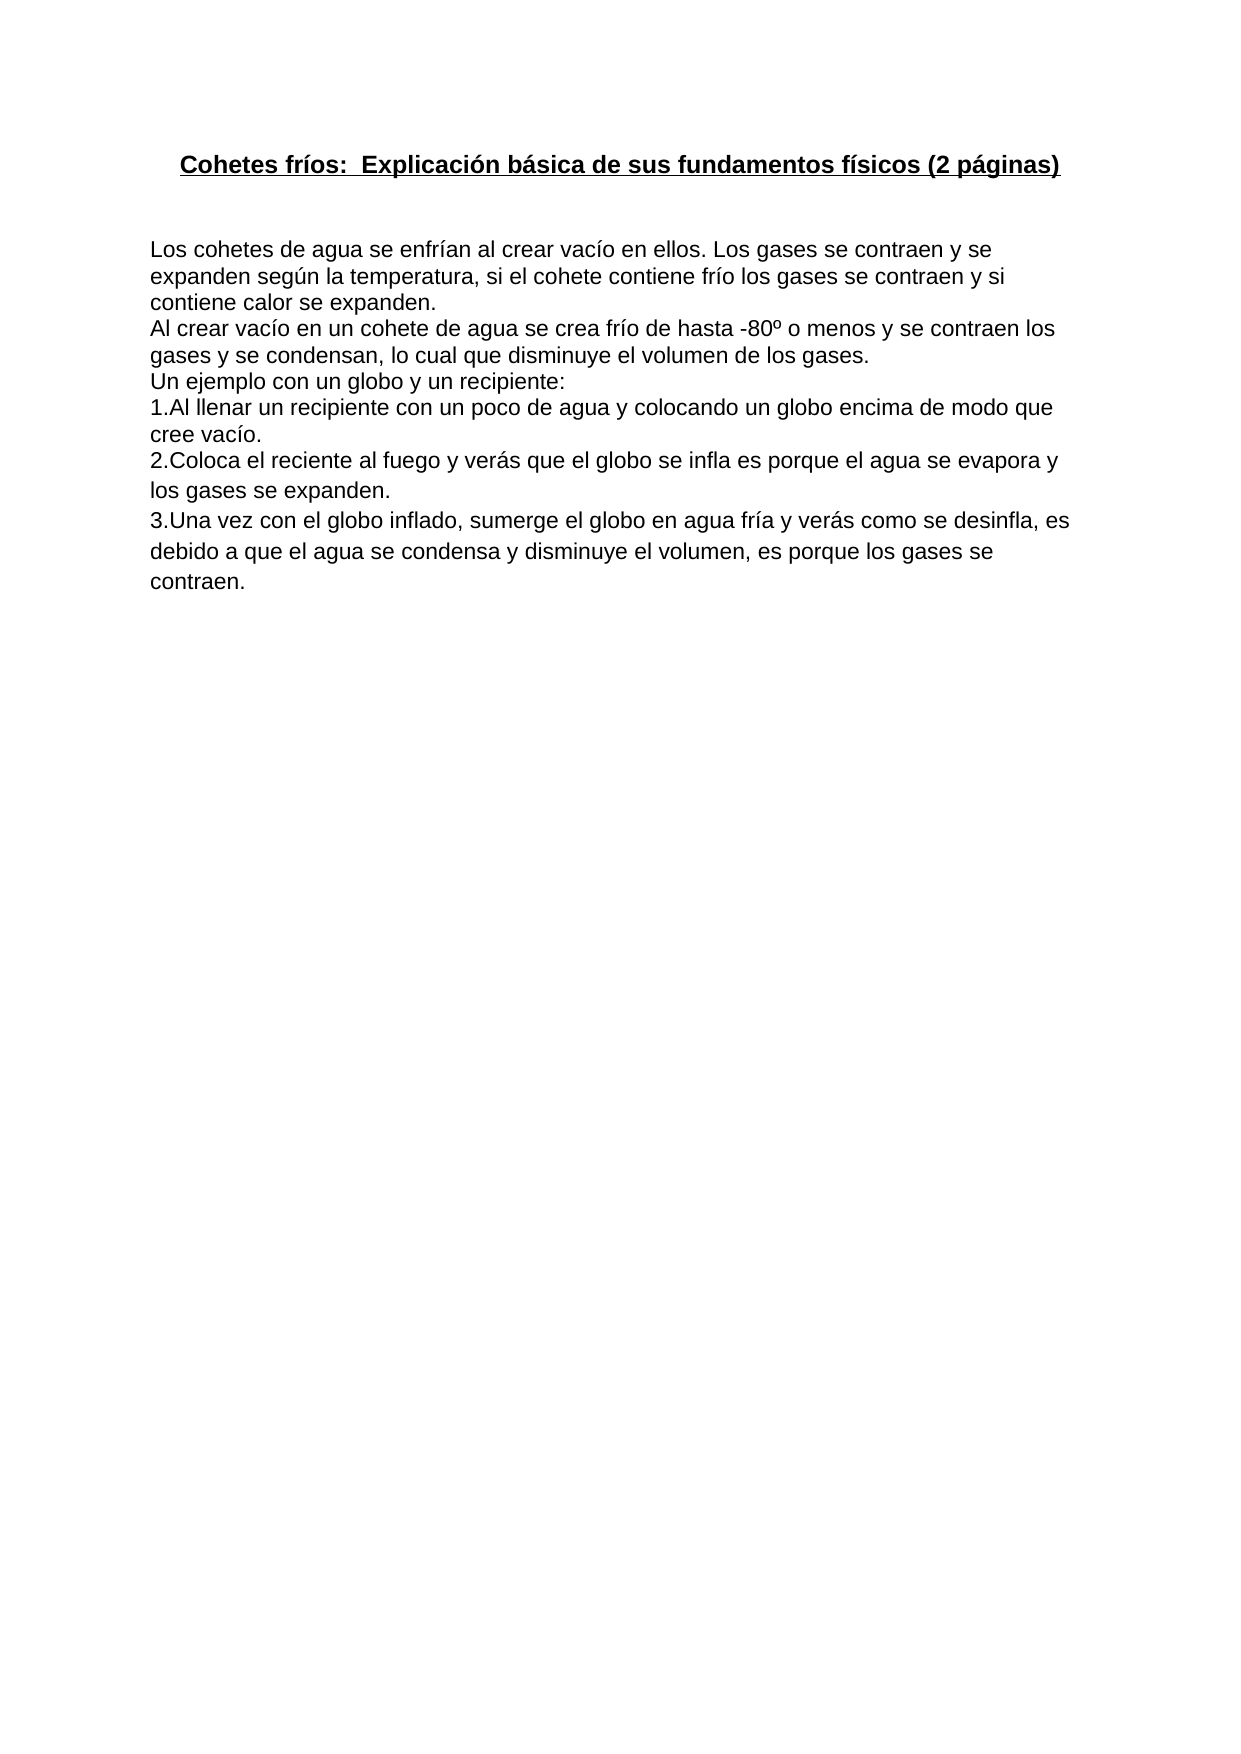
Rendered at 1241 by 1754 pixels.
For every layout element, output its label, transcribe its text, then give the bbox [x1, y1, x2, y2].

text Un ejemplo con un globo y un recipiente: [150, 368, 1090, 394]
text 2.Coloca el reciente al fuego y verás que el globo se infla es porque el agua se evapora y los gases se expanden. [150, 447, 1090, 504]
text Cohetes fríos: Explicación básica de sus fundamentos físicos (2 páginas) [150, 150, 1090, 179]
text Al crear vacío en un cohete de agua se crea frío de hasta -80º o menos y se contraen los gases y se condensan, lo cual que disminuye el volumen de los gases. [150, 315, 1090, 368]
text 1.Al llenar un recipiente con un poco de agua y colocando un globo encima de modo que cree vacío. [150, 394, 1090, 447]
text Los cohetes de agua se enfrían al crear vacío en ellos. Los gases se contraen y se expanden según la temperatura, si el cohete contiene frío los gases se contraen y si contiene calor se expanden. [150, 236, 1090, 315]
text 3.Una vez con el globo inflado, sumerge el globo en agua fría y verás como se desinfla, es debido a que el agua se condensa y disminuye el volumen, es porque los gases se contraen. [150, 507, 1090, 594]
